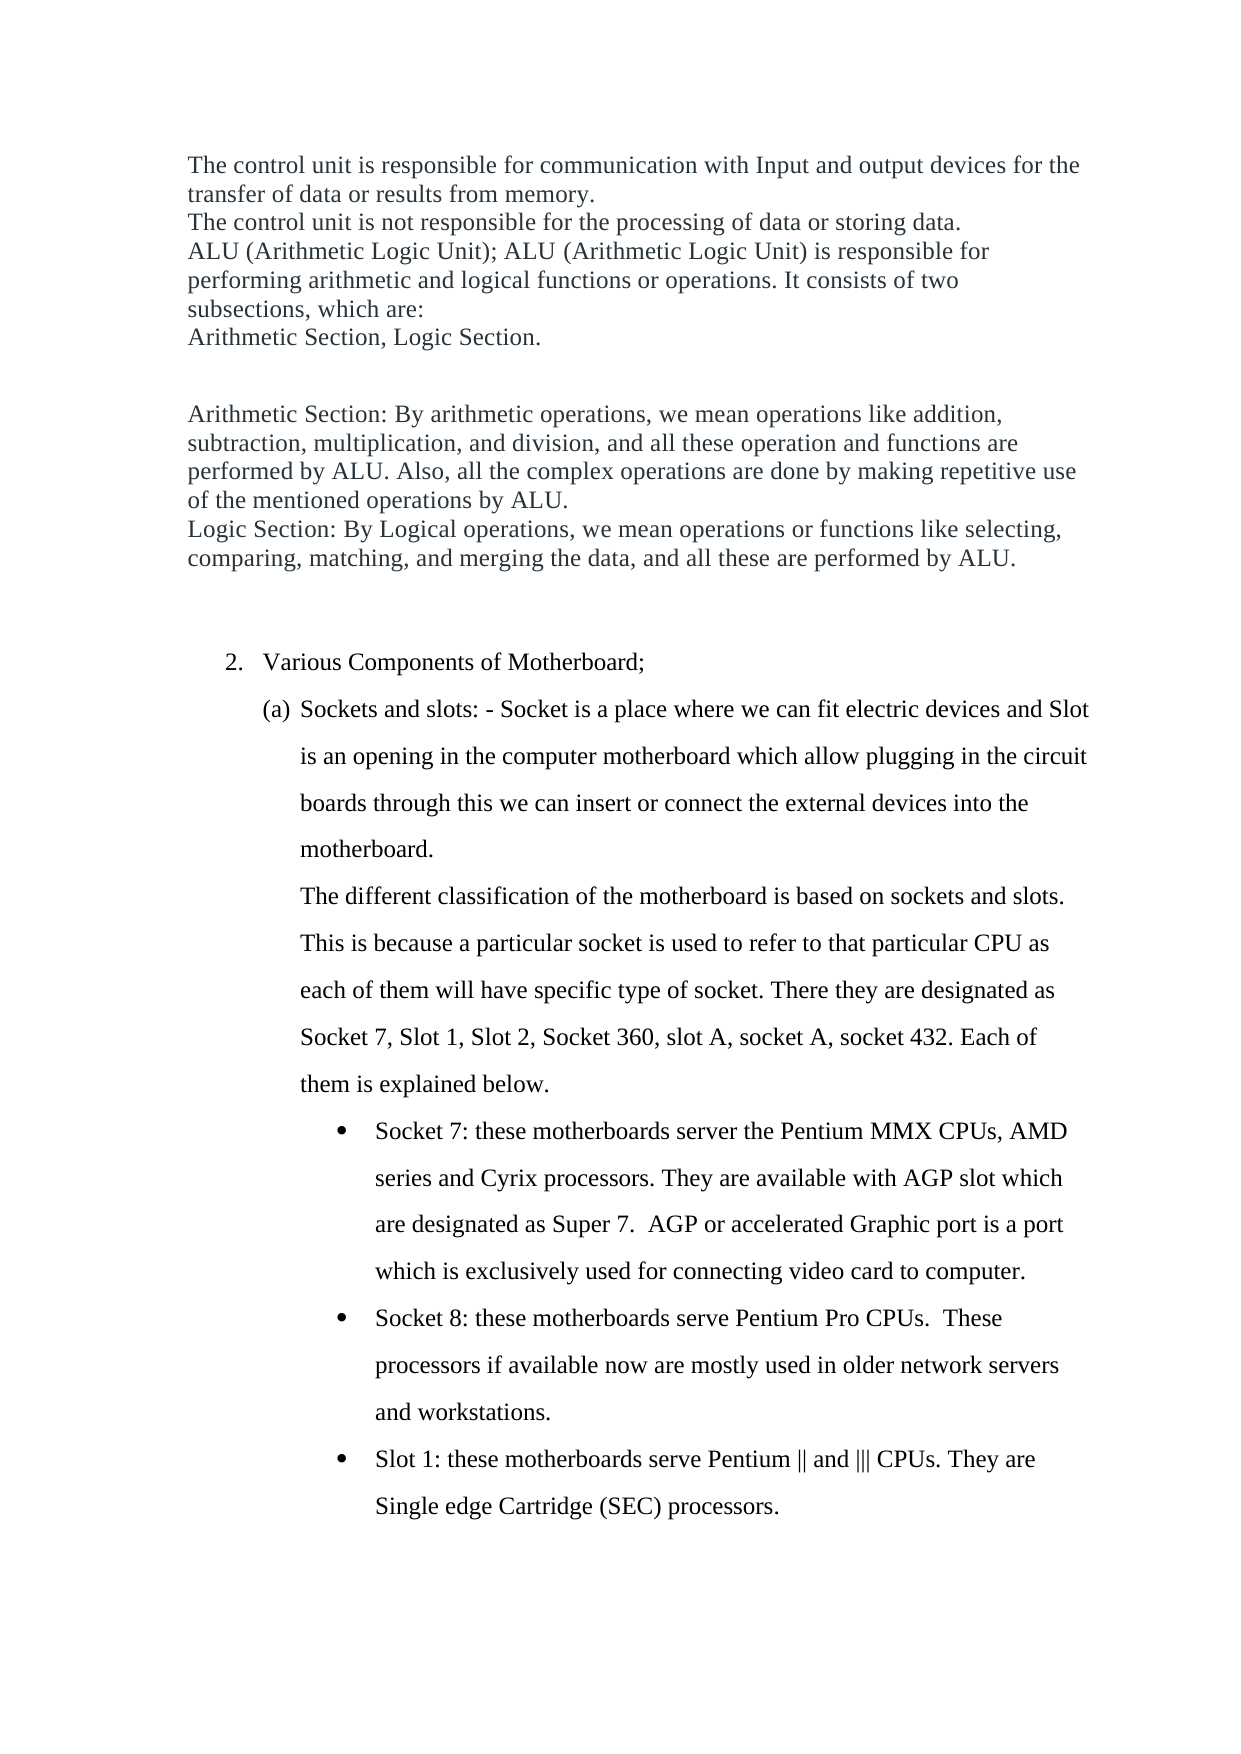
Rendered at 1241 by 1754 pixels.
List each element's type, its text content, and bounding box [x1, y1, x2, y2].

text ALU (Arithmetic Logic Unit); ALU (Arithmetic Logic Unit) is responsible for performing arithmetic and logical functions or operations. It consists of two subsections, which are: [187, 236, 1090, 322]
list Socket 7: these motherboards server the Pentium MMX CPUs, AMD series and Cyrix processors. They are available with AGP slot which are designated as Super 7. AGP or accelerated Graphic port is a port which is exclusively used for connecting video card to computer. [337, 1098, 1090, 1285]
text Logic Section: By Logical operations, we mean operations or functions like selecting, comparing, matching, and merging the data, and all these are performed by ALU. [187, 514, 1090, 571]
list Slot 1: these motherboards serve Pentium || and ||| CPUs. They are Single edge Cartridge (SEC) processors. [337, 1426, 1090, 1519]
list Sockets and slots: - Socket is a place where we can fit electric devices and Slot is an opening in the computer motherboard which allow plugging in the circuit boards through this we can insert or connect the external devices into the motherboard. [262, 676, 1090, 863]
text Arithmetic Section: By arithmetic operations, we mean operations like addition, subtraction, multiplication, and division, and all these operation and functions are performed by ALU. Also, all the complex operations are done by making repetitive use of the mentioned operations by ALU. [187, 399, 1090, 514]
text The different classification of the motherboard is based on sockets and slots. This is because a particular socket is used to refer to that particular CPU as each of them will have specific type of socket. There they are designated as Socket 7, Slot 1, Slot 2, Socket 360, slot A, socket A, socket 432. Each of them is explained below. [300, 863, 1090, 1098]
text The control unit is responsible for communication with Input and output devices for the transfer of data or results from memory. [187, 150, 1090, 207]
list Various Components of Motherboard; [225, 629, 1090, 676]
text The control unit is not responsible for the processing of data or storing data. [187, 207, 1090, 236]
list Socket 8: these motherboards serve Pentium Pro CPUs. These processors if available now are mostly used in older network servers and workstations. [337, 1285, 1090, 1426]
text Arithmetic Section, Logic Section. [187, 322, 1090, 351]
